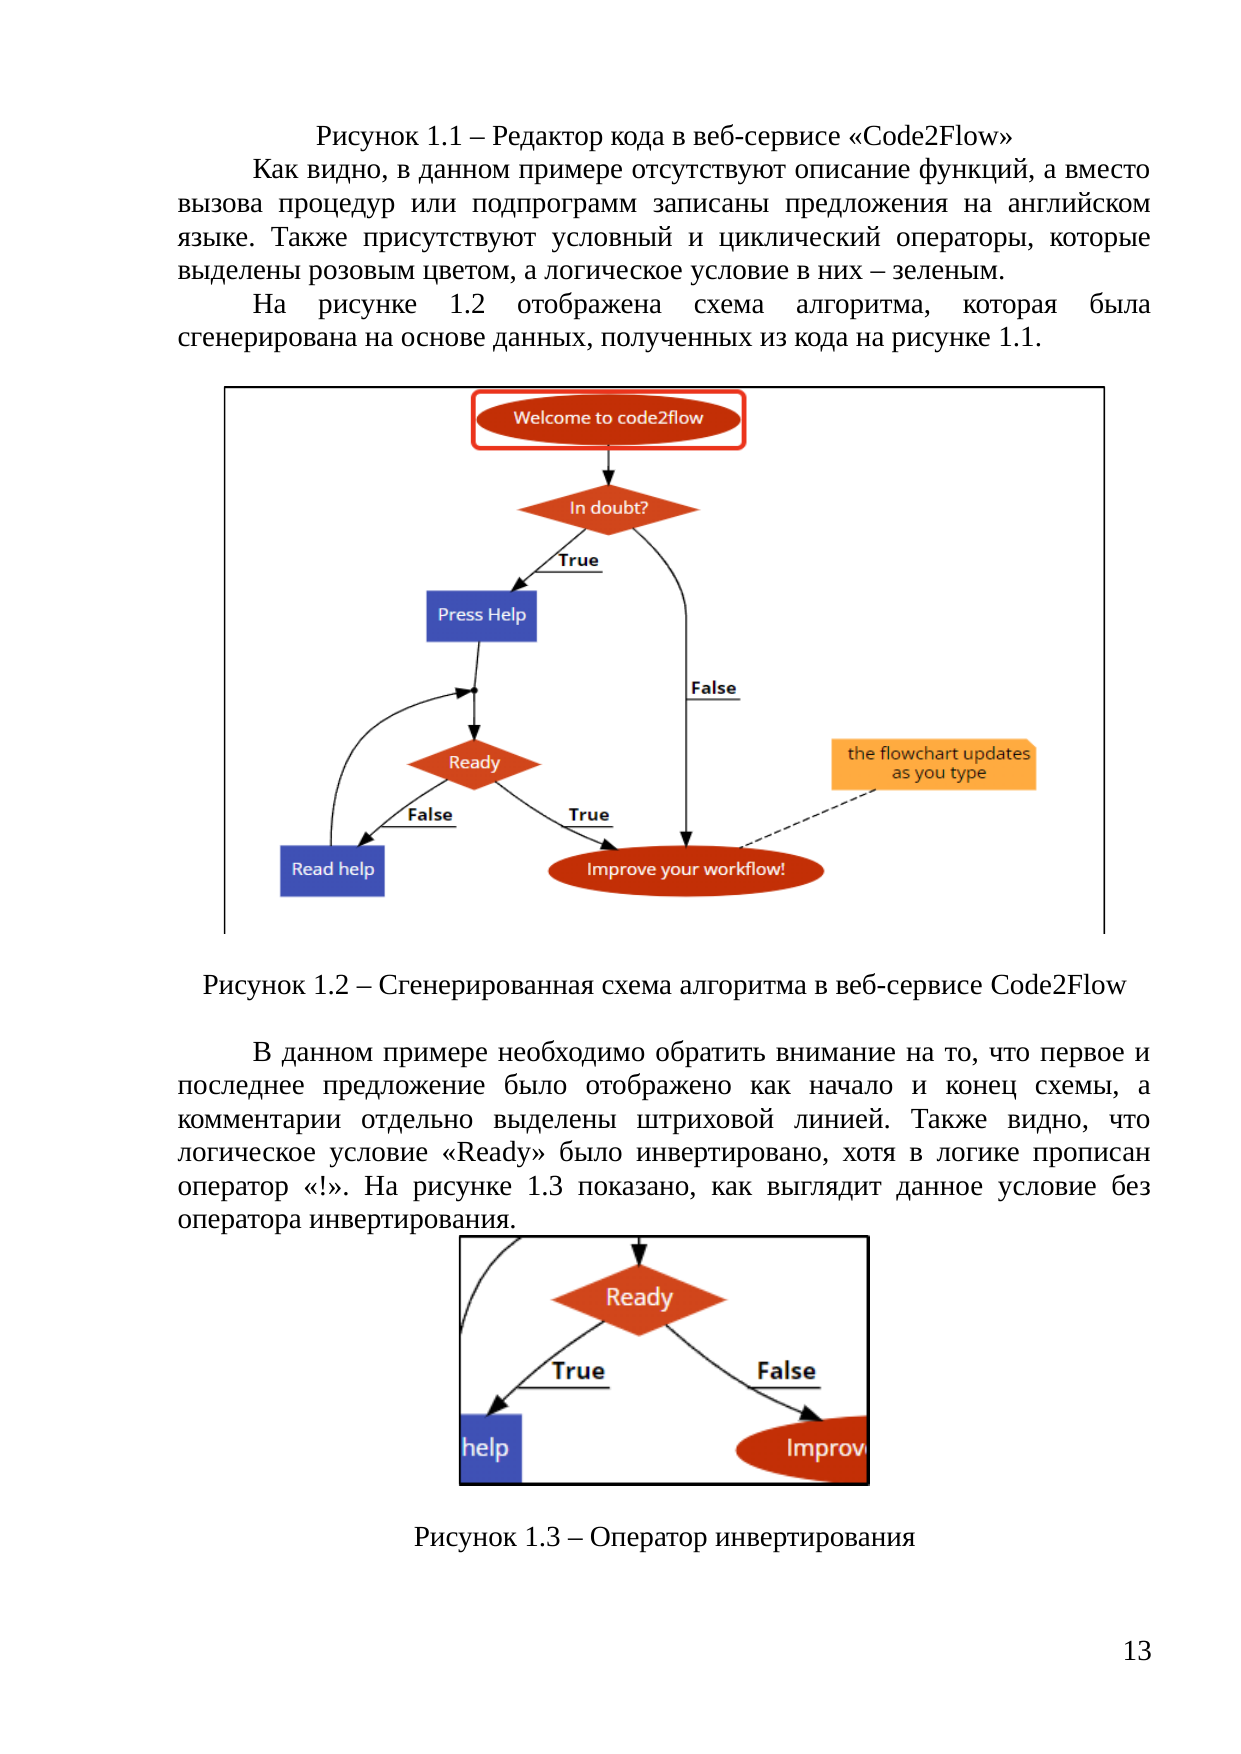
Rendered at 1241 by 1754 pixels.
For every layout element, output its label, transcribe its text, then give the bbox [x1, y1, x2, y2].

text В данном примере необходимо обратить внимание на то, что первое и последнее предложение было отображено как начало и конец схемы, а комментарии отдельно выделены штриховой линией. Также видно, что логическое условие «Ready» было инвертировано, хотя в логике прописан оператор «!». На рисунке 1.3 показано, как выглядит данное условие без оператора инвертирования. [177, 1034, 1152, 1235]
picture [223, 386, 1105, 934]
text Рисунок 1.1 – Редактор кода в веб-сервисе «Code2Flow» [177, 118, 1152, 152]
text Рисунок 1.2 – Сгенерированная схема алгоритма в веб-сервисе Code2Flow [177, 967, 1152, 1000]
text На рисунке 1.2 отображена схема алгоритма, которая была сгенерирована на основе данных, полученных из кода на рисунке 1.1. [177, 286, 1152, 353]
text Как видно, в данном примере отсутствуют описание функций, а вместо вызова процедур или подпрограмм записаны предложения на английском языке. Также присутствуют условный и циклический операторы, которые выделены розовым цветом, а логическое условие в них – зеленым. [177, 152, 1152, 286]
text Рисунок 1.3 – Оператор инвертирования [177, 1519, 1152, 1552]
picture [458, 1235, 870, 1486]
